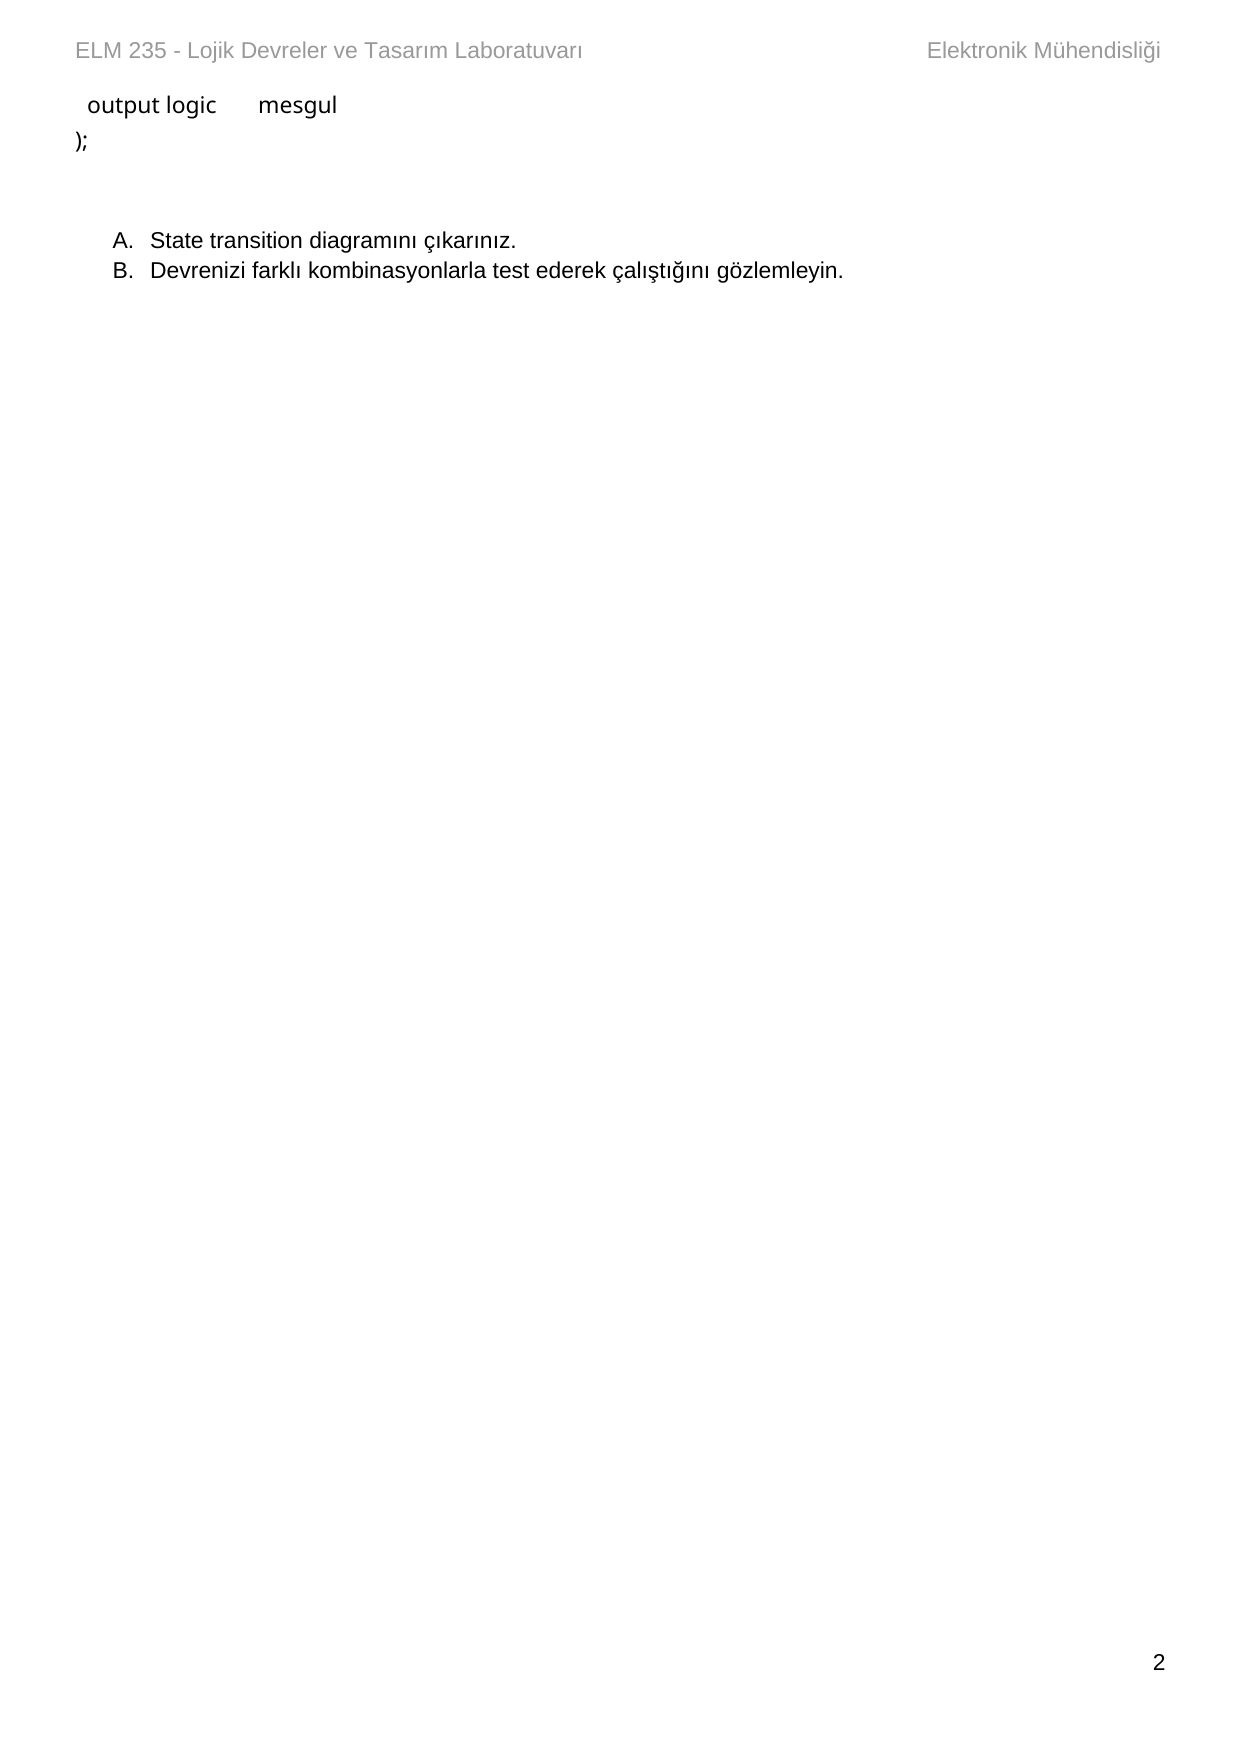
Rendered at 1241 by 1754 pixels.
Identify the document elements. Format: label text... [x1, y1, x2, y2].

list Devrenizi farklı kombinasyonlarla test ederek çalıştığını gözlemleyin. [112, 257, 1165, 283]
text output logic mesgul [75, 88, 1165, 120]
text ); [75, 124, 1165, 156]
list State transition diagramını çıkarınız. [112, 227, 1165, 253]
